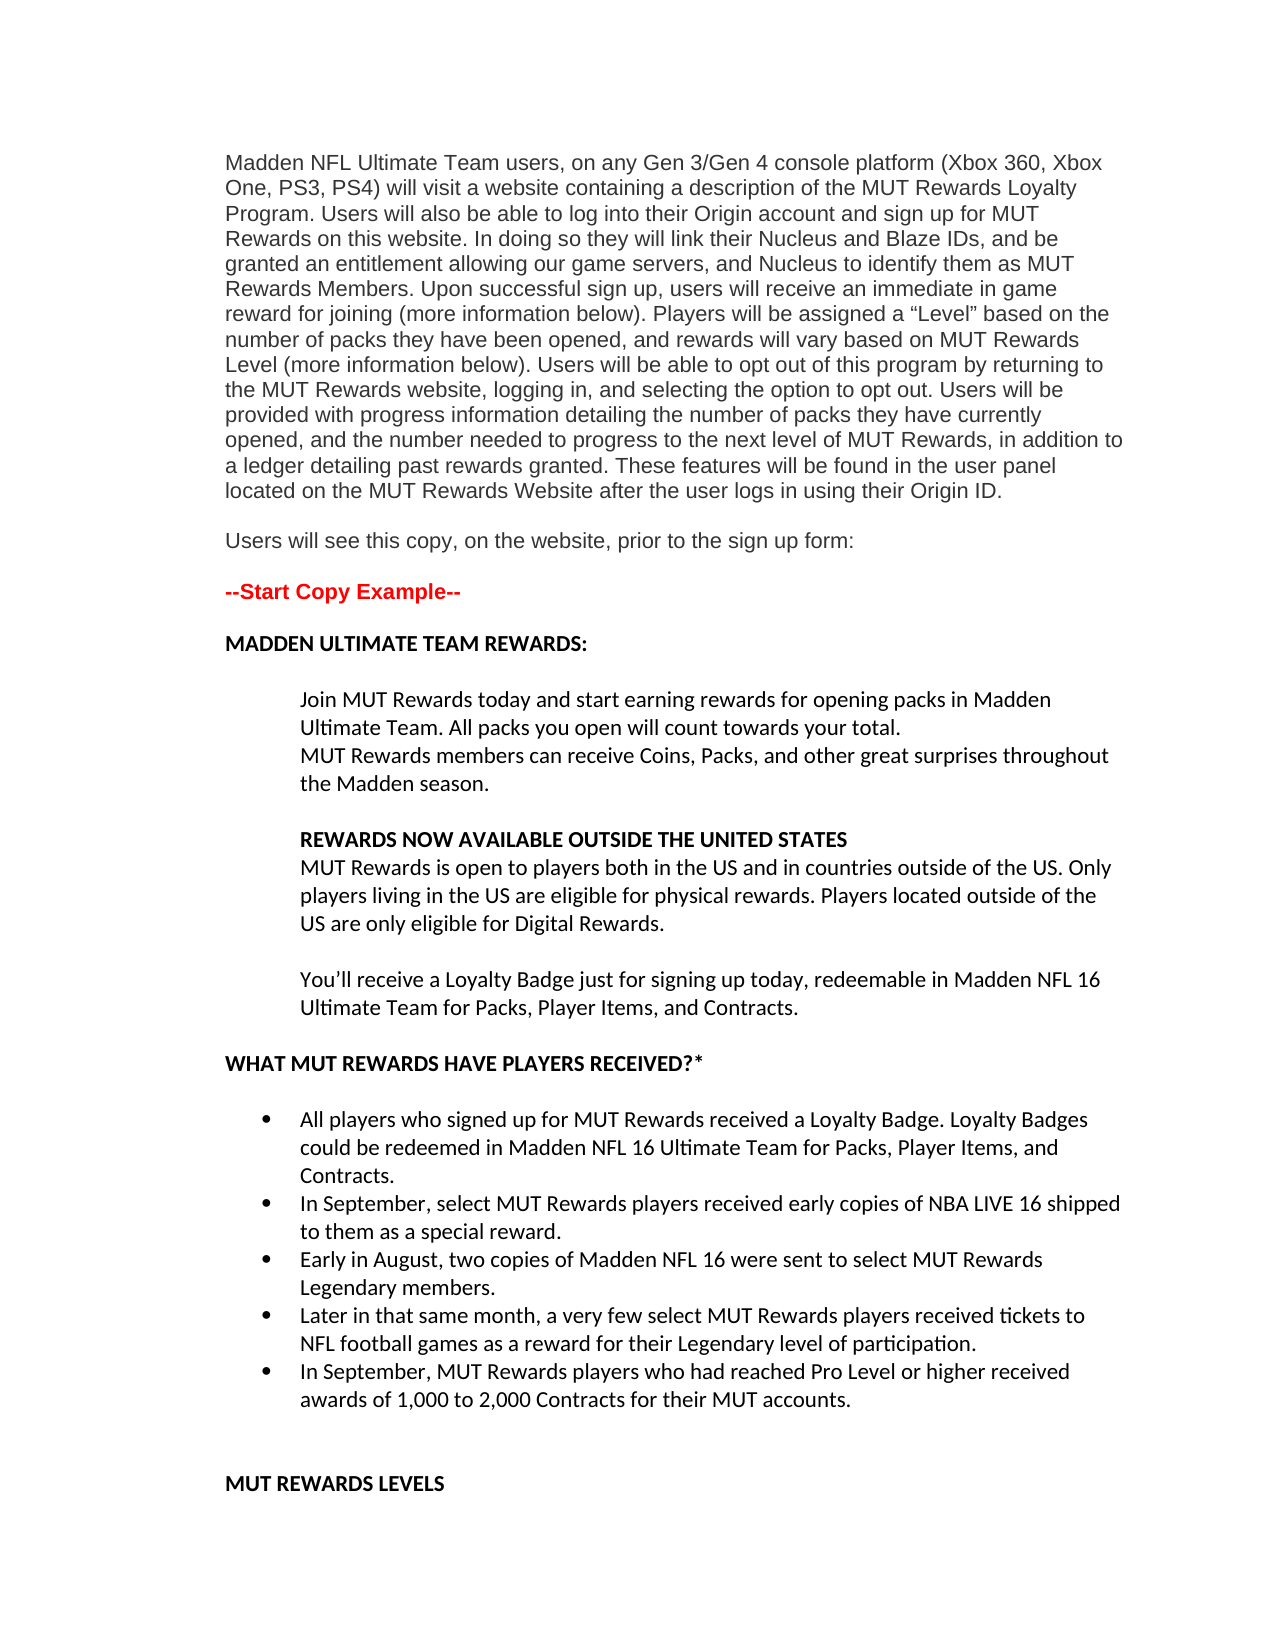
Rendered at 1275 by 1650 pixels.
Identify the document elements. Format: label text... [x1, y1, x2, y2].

text MUT REWARDS LEVELS [225, 1469, 1125, 1498]
text REWARDS NOW AVAILABLE OUTSIDE THE UNITED STATES [300, 825, 1125, 853]
text MADDEN ULTIMATE TEAM REWARDS: [225, 629, 1125, 657]
list In September, MUT Rewards players who had reached Pro Level or higher received awards of 1,000 to 2,000 Contracts for their MUT accounts. [262, 1357, 1125, 1413]
text You’ll receive a Loyalty Badge just for signing up today, redeemable in Madden NFL 16 Ultimate Team for Packs, Player Items, and Contracts. [300, 965, 1125, 1021]
list Later in that same month, a very few select MUT Rewards players received tickets to NFL football games as a reward for their Legendary level of participation. [262, 1301, 1125, 1357]
text Join MUT Rewards today and start earning rewards for opening packs in Madden Ultimate Team. All packs you open will count towards your total. [300, 685, 1125, 741]
list All players who signed up for MUT Rewards received a Loyalty Badge. Loyalty Badges could be redeemed in Madden NFL 16 Ultimate Team for Packs, Player Items, and Contracts. [262, 1105, 1125, 1189]
text --Start Copy Example-- [225, 578, 1125, 604]
text WHAT MUT REWARDS HAVE PLAYERS RECEIVED?* [225, 1049, 1125, 1077]
text MUT Rewards is open to players both in the US and in countries outside of the US. Only players living in the US are eligible for physical rewards. Players located outside of the US are only eligible for Digital Rewards. [300, 853, 1125, 937]
text Madden NFL Ultimate Team users, on any Gen 3/Gen 4 console platform (Xbox 360, Xbox One, PS3, PS4) will visit a website containing a description of the MUT Rewards Loyalty Program. Users will also be able to log into their Origin account and sign up for MUT Rewards on this website. In doing so they will link their Nucleus and Blaze IDs, and be granted an entitlement allowing our game servers, and Nucleus to identify them as MUT Rewards Members. Upon successful sign up, users will receive an immediate in game reward for joining (more information below). Players will be assigned a “Level” based on the number of packs they have been opened, and rewards will vary based on MUT Rewards Level (more information below). Users will be able to opt out of this program by returning to the MUT Rewards website, logging in, and selecting the option to opt out. Users will be provided with progress information detailing the number of packs they have currently opened, and the number needed to progress to the next level of MUT Rewards, in addition to a ledger detailing past rewards granted. These features will be found in the user panel located on the MUT Rewards Website after the user logs in using their Origin ID. [225, 150, 1125, 503]
list Early in August, two copies of Madden NFL 16 were sent to select MUT Rewards Legendary members. [262, 1245, 1125, 1301]
text MUT Rewards members can receive Coins, Packs, and other great surprises throughout the Madden season. [300, 741, 1125, 797]
text Users will see this copy, on the website, prior to the sign up form: [225, 528, 1125, 553]
list In September, select MUT Rewards players received early copies of NBA LIVE 16 shipped to them as a special reward. [262, 1189, 1125, 1245]
